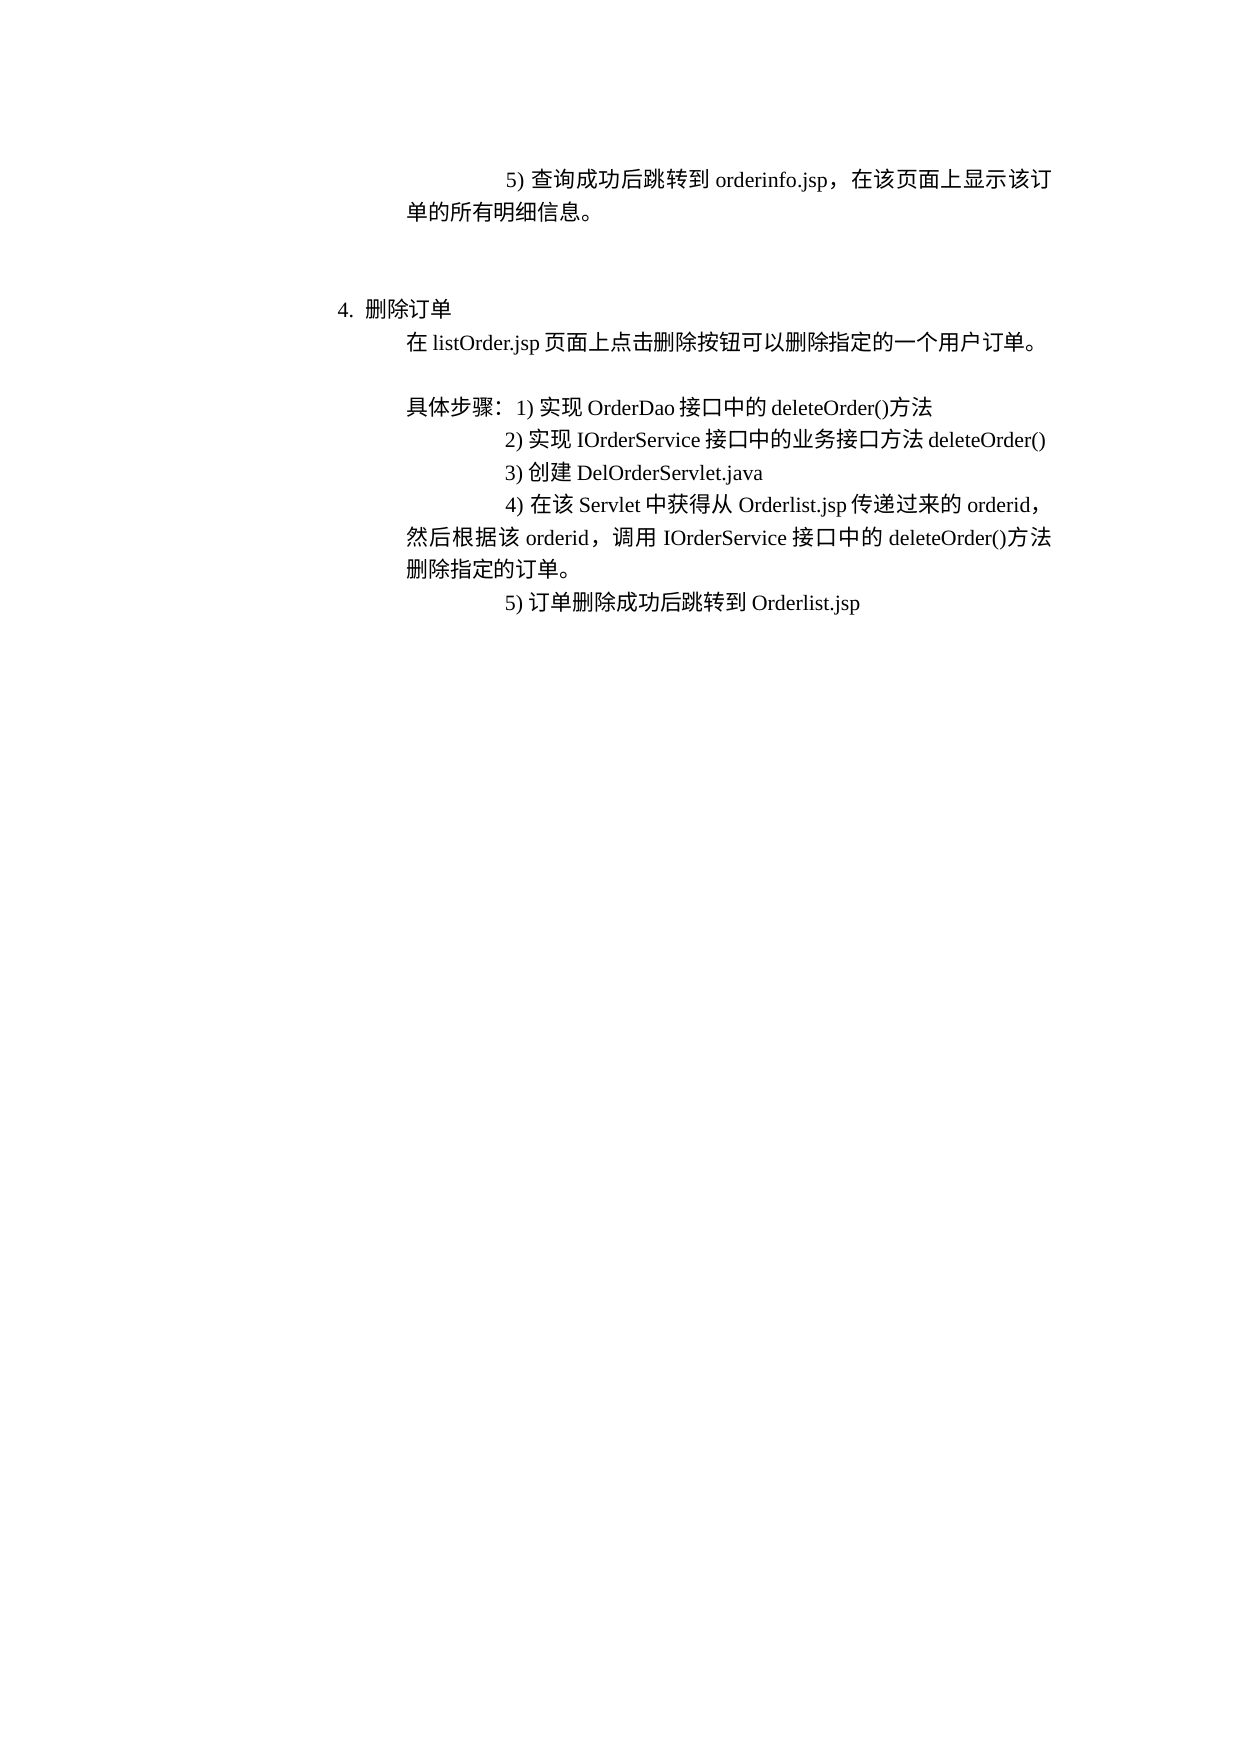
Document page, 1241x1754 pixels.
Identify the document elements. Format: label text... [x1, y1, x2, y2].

text 4) 在该Servlet中获得从Orderlist.jsp传递过来的orderid，然后根据该orderid，调用IOrderService接口中的deleteOrder()方法删除指定的订单。 [406, 487, 1053, 584]
text 3) 创建DelOrderServlet.java [406, 454, 1053, 487]
text 2) 实现IOrderService接口中的业务接口方法deleteOrder() [406, 422, 1053, 454]
text 在listOrder.jsp页面上点击删除按钮可以删除指定的一个用户订单。 [406, 324, 1053, 357]
text 4. 删除订单 [337, 292, 1053, 324]
text 5) 订单删除成功后跳转到Orderlist.jsp [406, 584, 1053, 617]
text 5) 查询成功后跳转到orderinfo.jsp，在该页面上显示该订单的所有明细信息。 [406, 162, 1053, 227]
text 具体步骤：1) 实现OrderDao接口中的deleteOrder()方法 [406, 389, 1053, 422]
